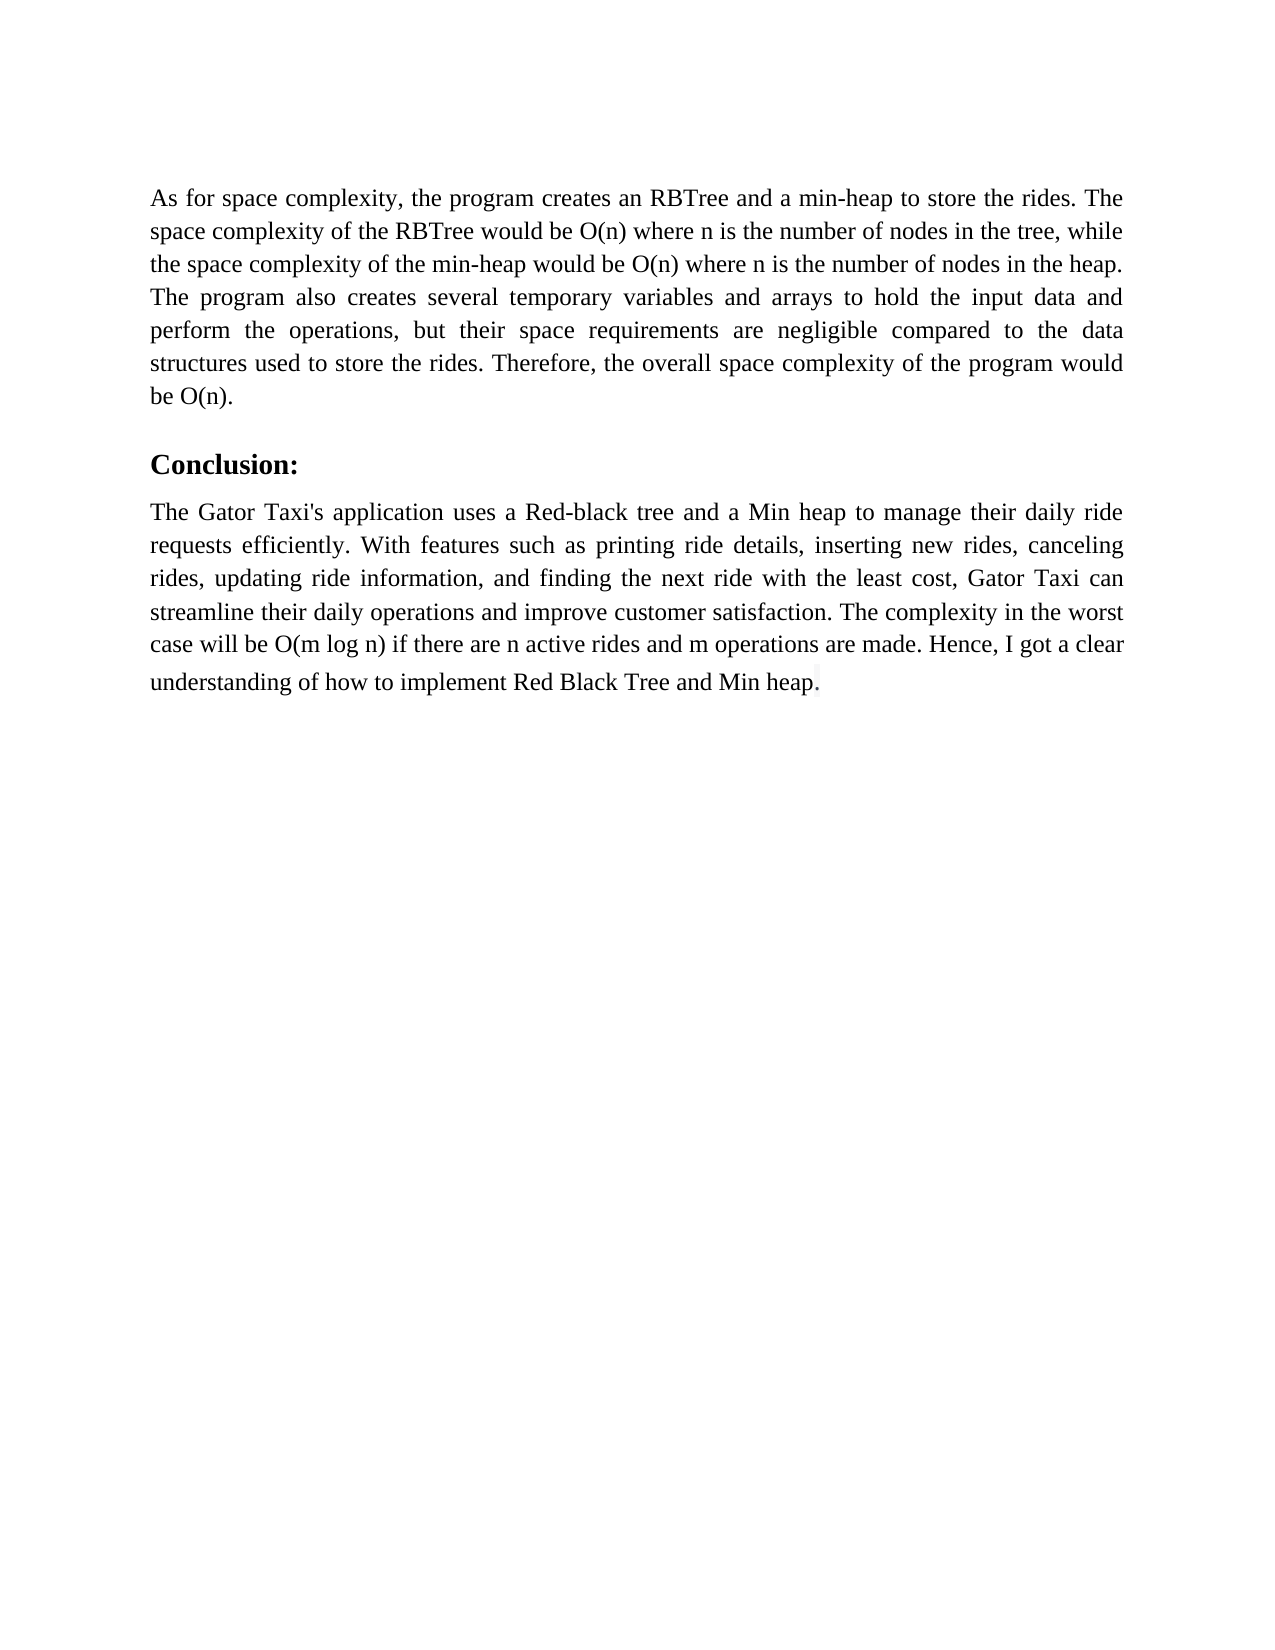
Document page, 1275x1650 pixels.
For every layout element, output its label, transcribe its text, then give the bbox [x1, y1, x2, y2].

text The Gator Taxi's application uses a Red-black tree and a Min heap to manage their daily ride requests efficiently. With features such as printing ride details, inserting new rides, canceling rides, updating ride information, and finding the next ride with the least cost, Gator Taxi can streamline their daily operations and improve customer satisfaction. The complexity in the worst case will be O(m log n) if there are n active rides and m operations are made. Hence, I got a clear understanding of how to implement Red Black Tree and Min heap. [150, 497, 1125, 697]
text Conclusion: [150, 447, 1125, 481]
text As for space complexity, the program creates an RBTree and a min-heap to store the rides. The space complexity of the RBTree would be O(n) where n is the number of nodes in the tree, while the space complexity of the min-heap would be O(n) where n is the number of nodes in the heap. The program also creates several temporary variables and arrays to hold the input data and perform the operations, but their space requirements are negligible compared to the data structures used to store the rides. Therefore, the overall space complexity of the program would be O(n). [150, 183, 1125, 410]
